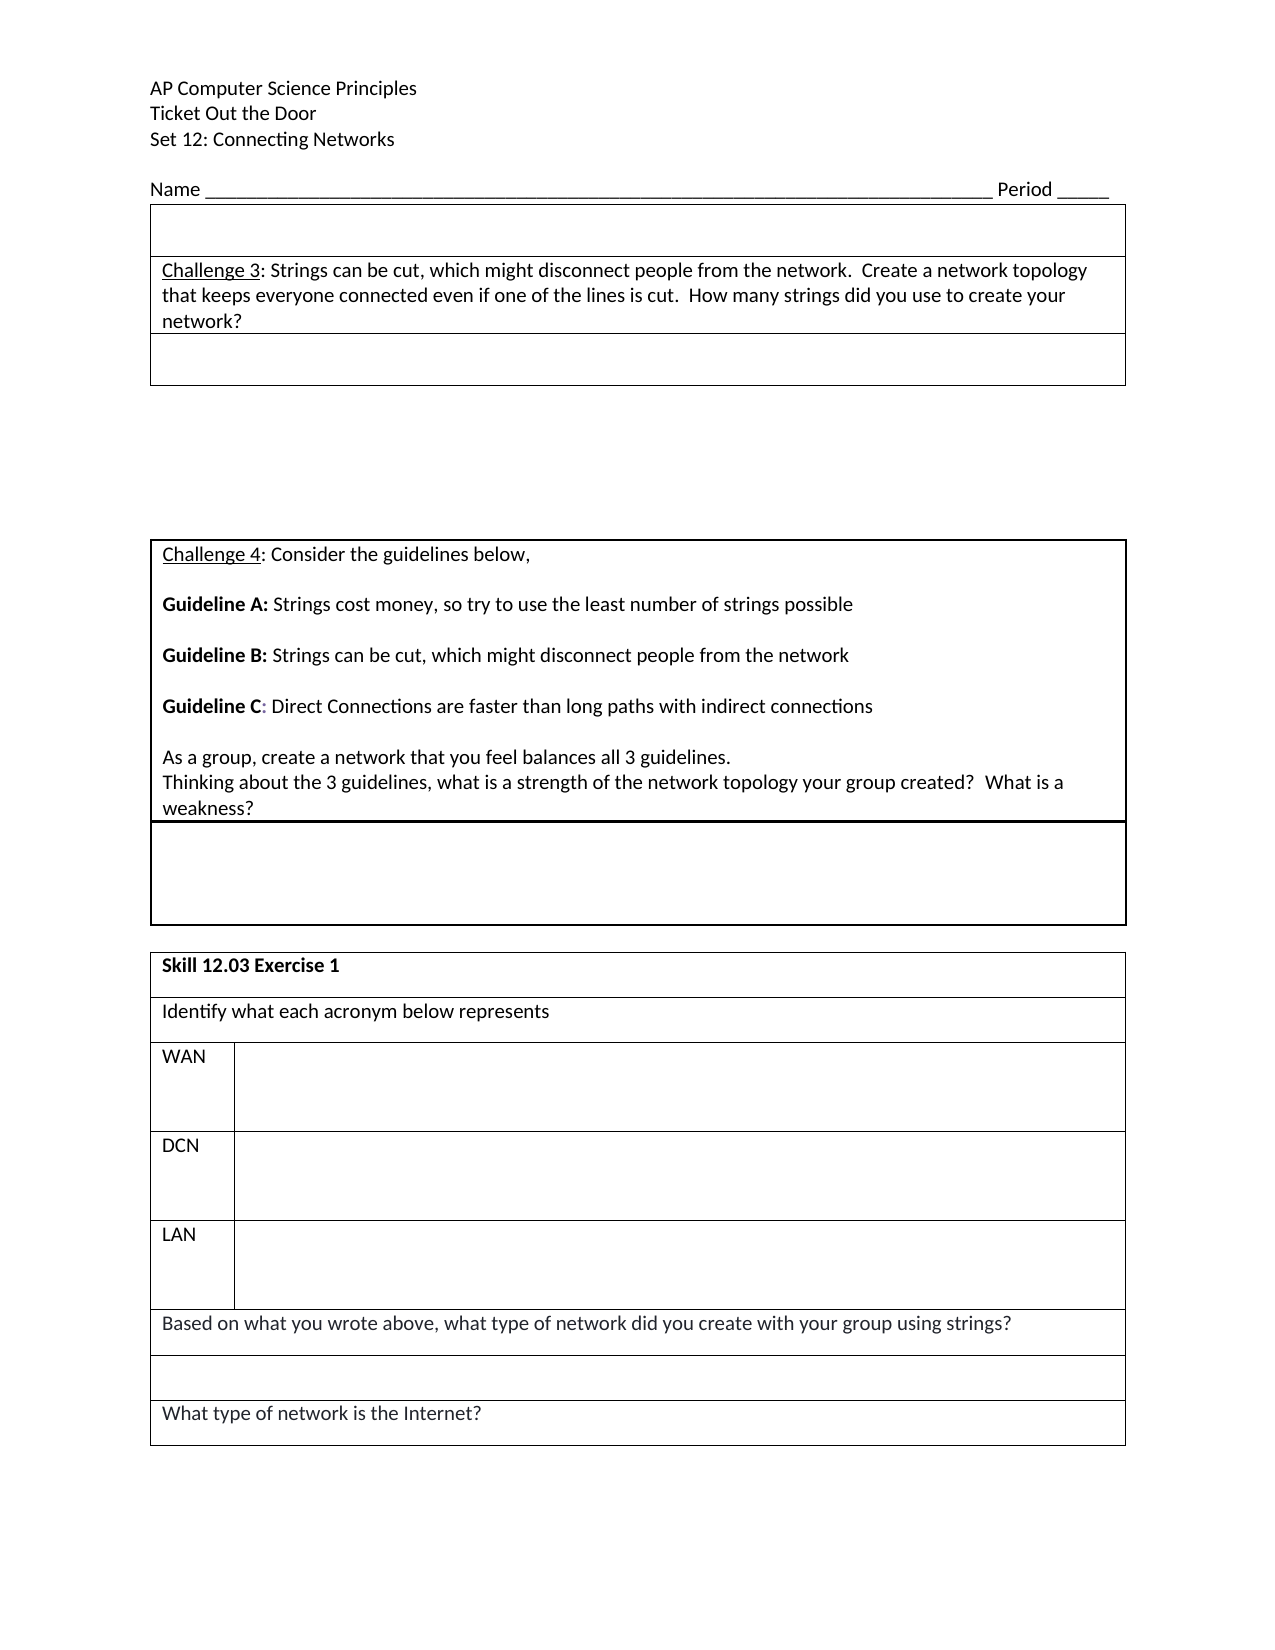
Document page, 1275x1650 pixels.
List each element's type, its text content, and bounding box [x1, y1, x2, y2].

table_header Skill 12.03 Exercise 1 [151, 953, 1125, 997]
table_cell DCN [151, 1132, 234, 1220]
table_header Challenge 4: Consider the guidelines below, Guideline A: Strings cost money, so try to use the least number of strings possible Guideline B: Strings can be cut, which might disconnect people from the network Guideline C: Direct Connections are faster than long paths with indirect connections As a group, create a network that you feel balances all 3 guidelines. Thinking about the 3 guidelines, what is a strength of the network topology your group created? What is a weakness? [152, 541, 1125, 820]
table_cell [151, 205, 1125, 256]
table_cell Challenge 3: Strings can be cut, which might disconnect people from the network. Create a network topology that keeps everyone connected even if one of the lines is cut. How many strings did you use to create your network? [151, 257, 1125, 333]
table_cell [235, 1221, 1125, 1309]
table_cell [235, 1043, 1125, 1131]
table_cell Identify what each acronym below represents [151, 998, 1125, 1042]
table_cell WAN [151, 1043, 234, 1131]
table_cell [235, 1132, 1125, 1220]
table_cell [151, 334, 1125, 385]
table_cell [152, 823, 1125, 924]
table_cell Based on what you wrote above, what type of network did you create with your group using strings? [151, 1310, 1125, 1354]
table_cell [151, 1356, 1125, 1399]
table_cell What type of network is the Internet? [151, 1401, 1125, 1445]
table_cell LAN [151, 1221, 234, 1309]
